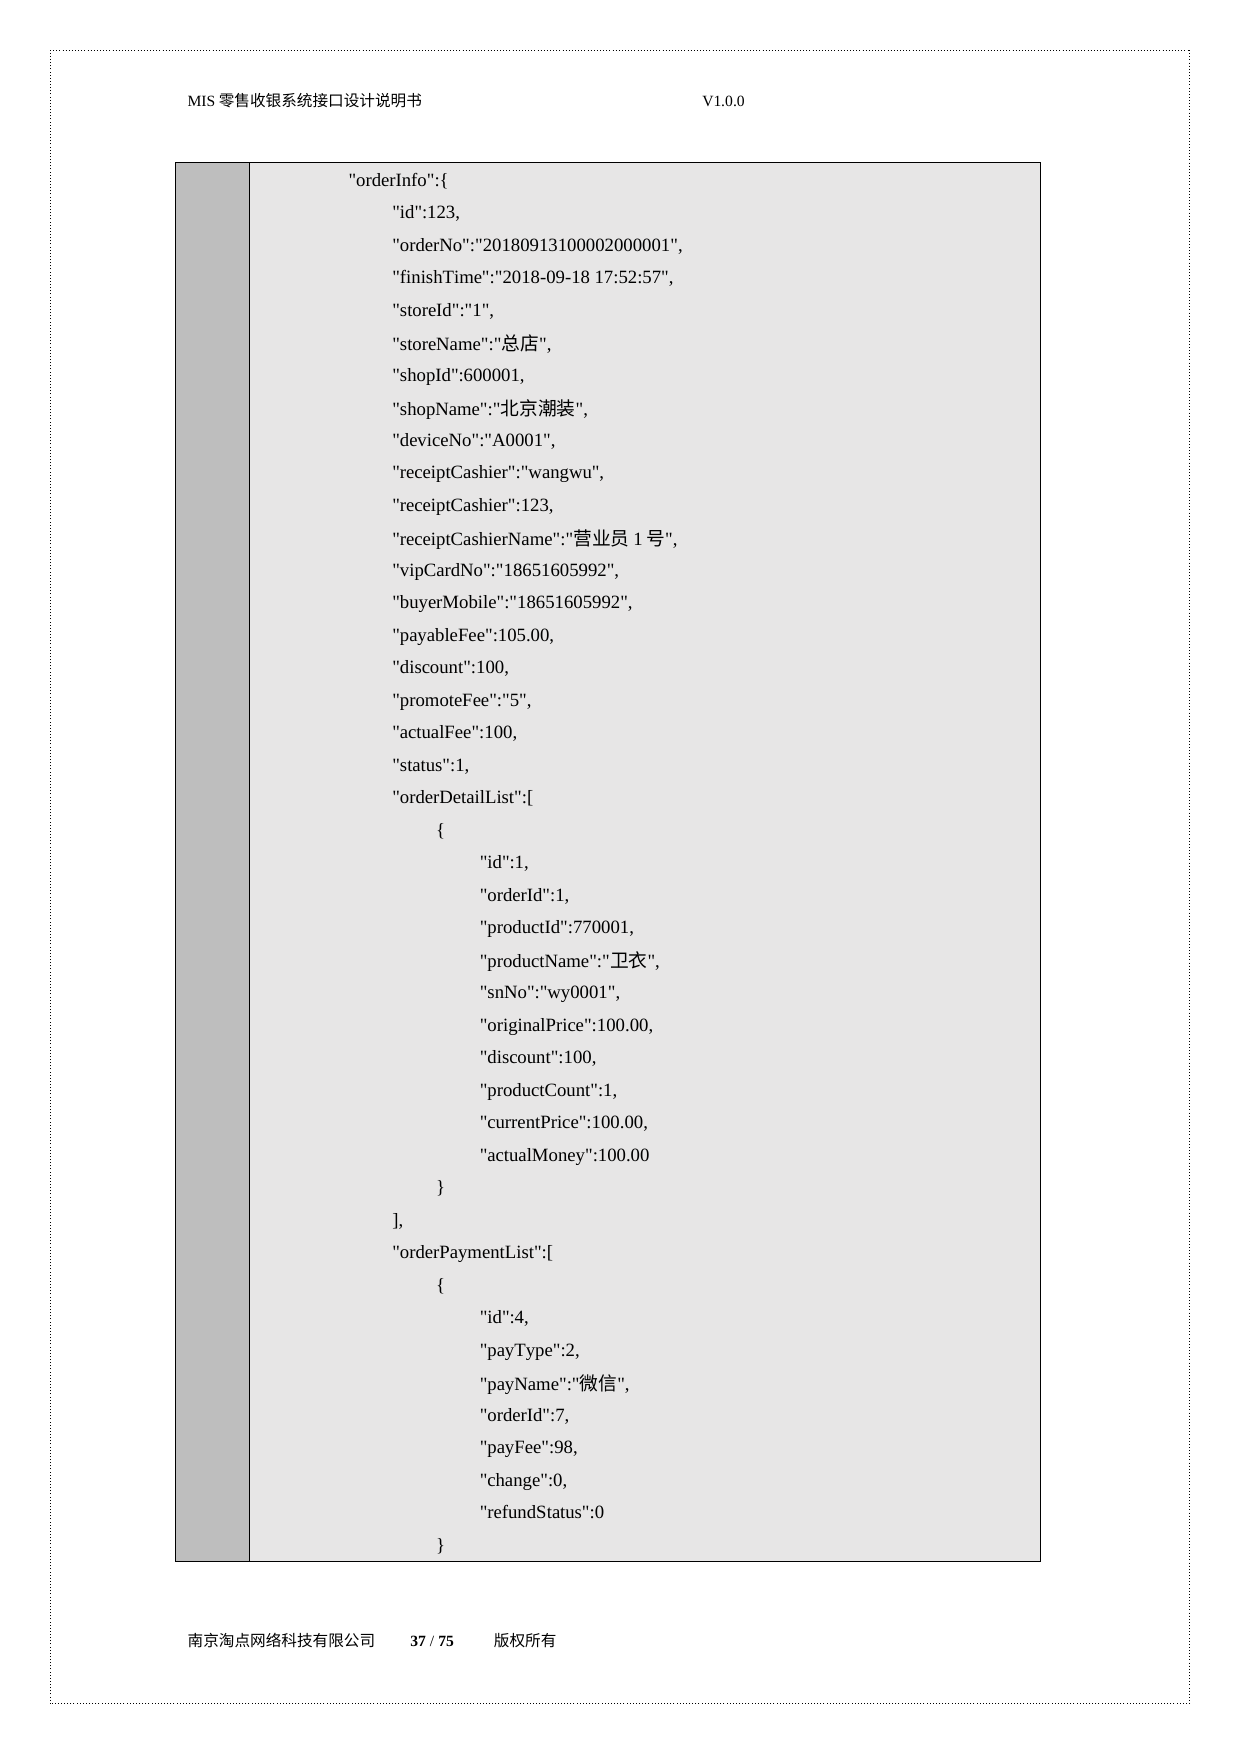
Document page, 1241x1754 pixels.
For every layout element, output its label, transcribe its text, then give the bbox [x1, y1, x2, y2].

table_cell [250, 163, 1040, 1561]
table_cell 示例 [176, 163, 249, 1561]
